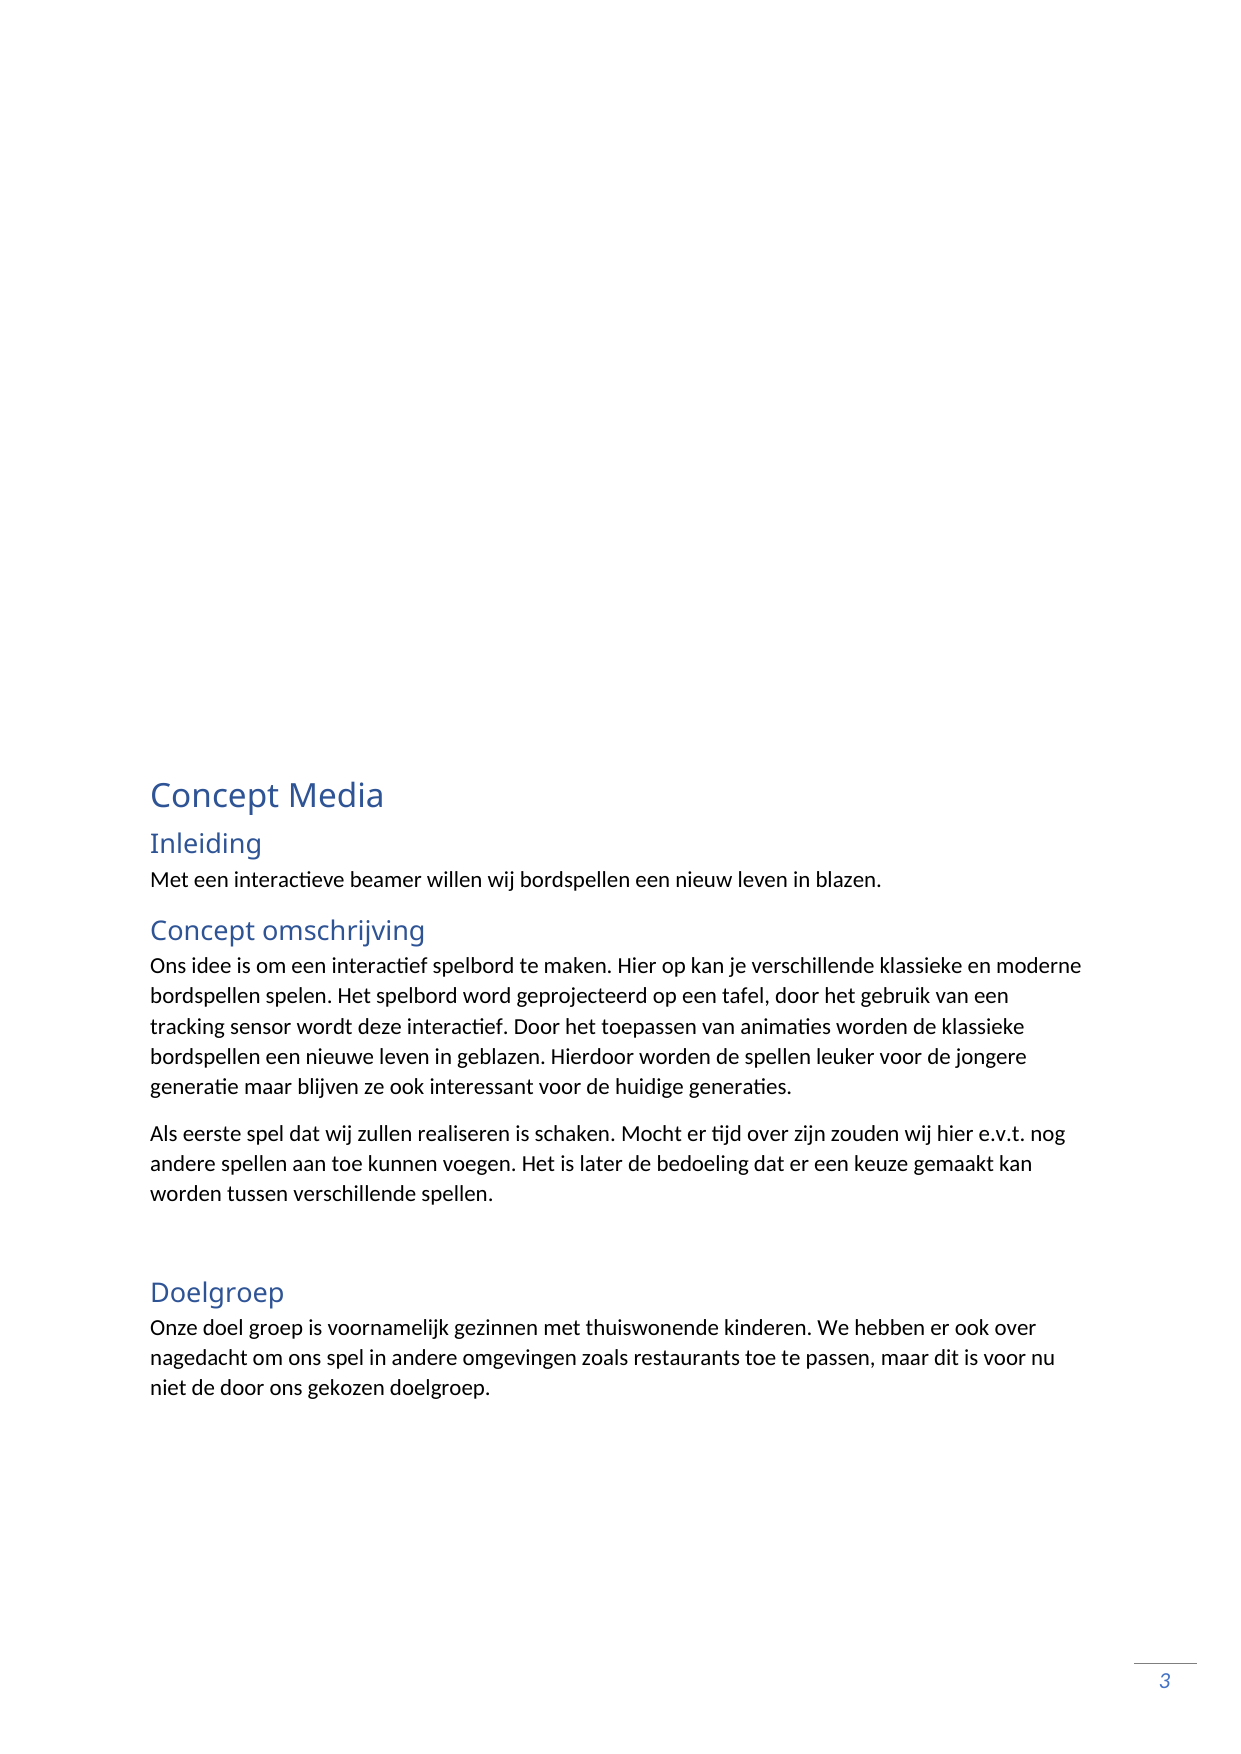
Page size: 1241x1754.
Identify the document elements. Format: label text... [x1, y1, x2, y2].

subtitle Inleiding [150, 825, 1090, 862]
subtitle Concept omschrijving [150, 912, 1090, 948]
text Ons idee is om een interactief spelbord te maken. Hier op kan je verschillende klassieke en moderne bordspellen spelen. Het spelbord word geprojecteerd op een tafel, door het gebruik van een tracking sensor wordt deze interactief. Door het toepassen van animaties worden de klassieke bordspellen een nieuwe leven in geblazen. Hierdoor worden de spellen leuker voor de jongere generatie maar blijven ze ook interessant voor de huidige generaties. [150, 951, 1090, 1100]
text Als eerste spel dat wij zullen realiseren is schaken. Mocht er tijd over zijn zouden wij hier e.v.t. nog andere spellen aan toe kunnen voegen. Het is later de bedoeling dat er een keuze gemaakt kan worden tussen verschillende spellen. [150, 1119, 1090, 1208]
subtitle Concept Media [150, 772, 1090, 817]
text Met een interactieve beamer willen wij bordspellen een nieuw leven in blazen. [150, 865, 1090, 893]
text Onze doel groep is voornamelijk gezinnen met thuiswonende kinderen. We hebben er ook over nagedacht om ons spel in andere omgevingen zoals restaurants toe te passen, maar dit is voor nu niet de door ons gekozen doelgroep. [150, 1313, 1090, 1402]
subtitle Doelgroep [150, 1273, 1090, 1310]
